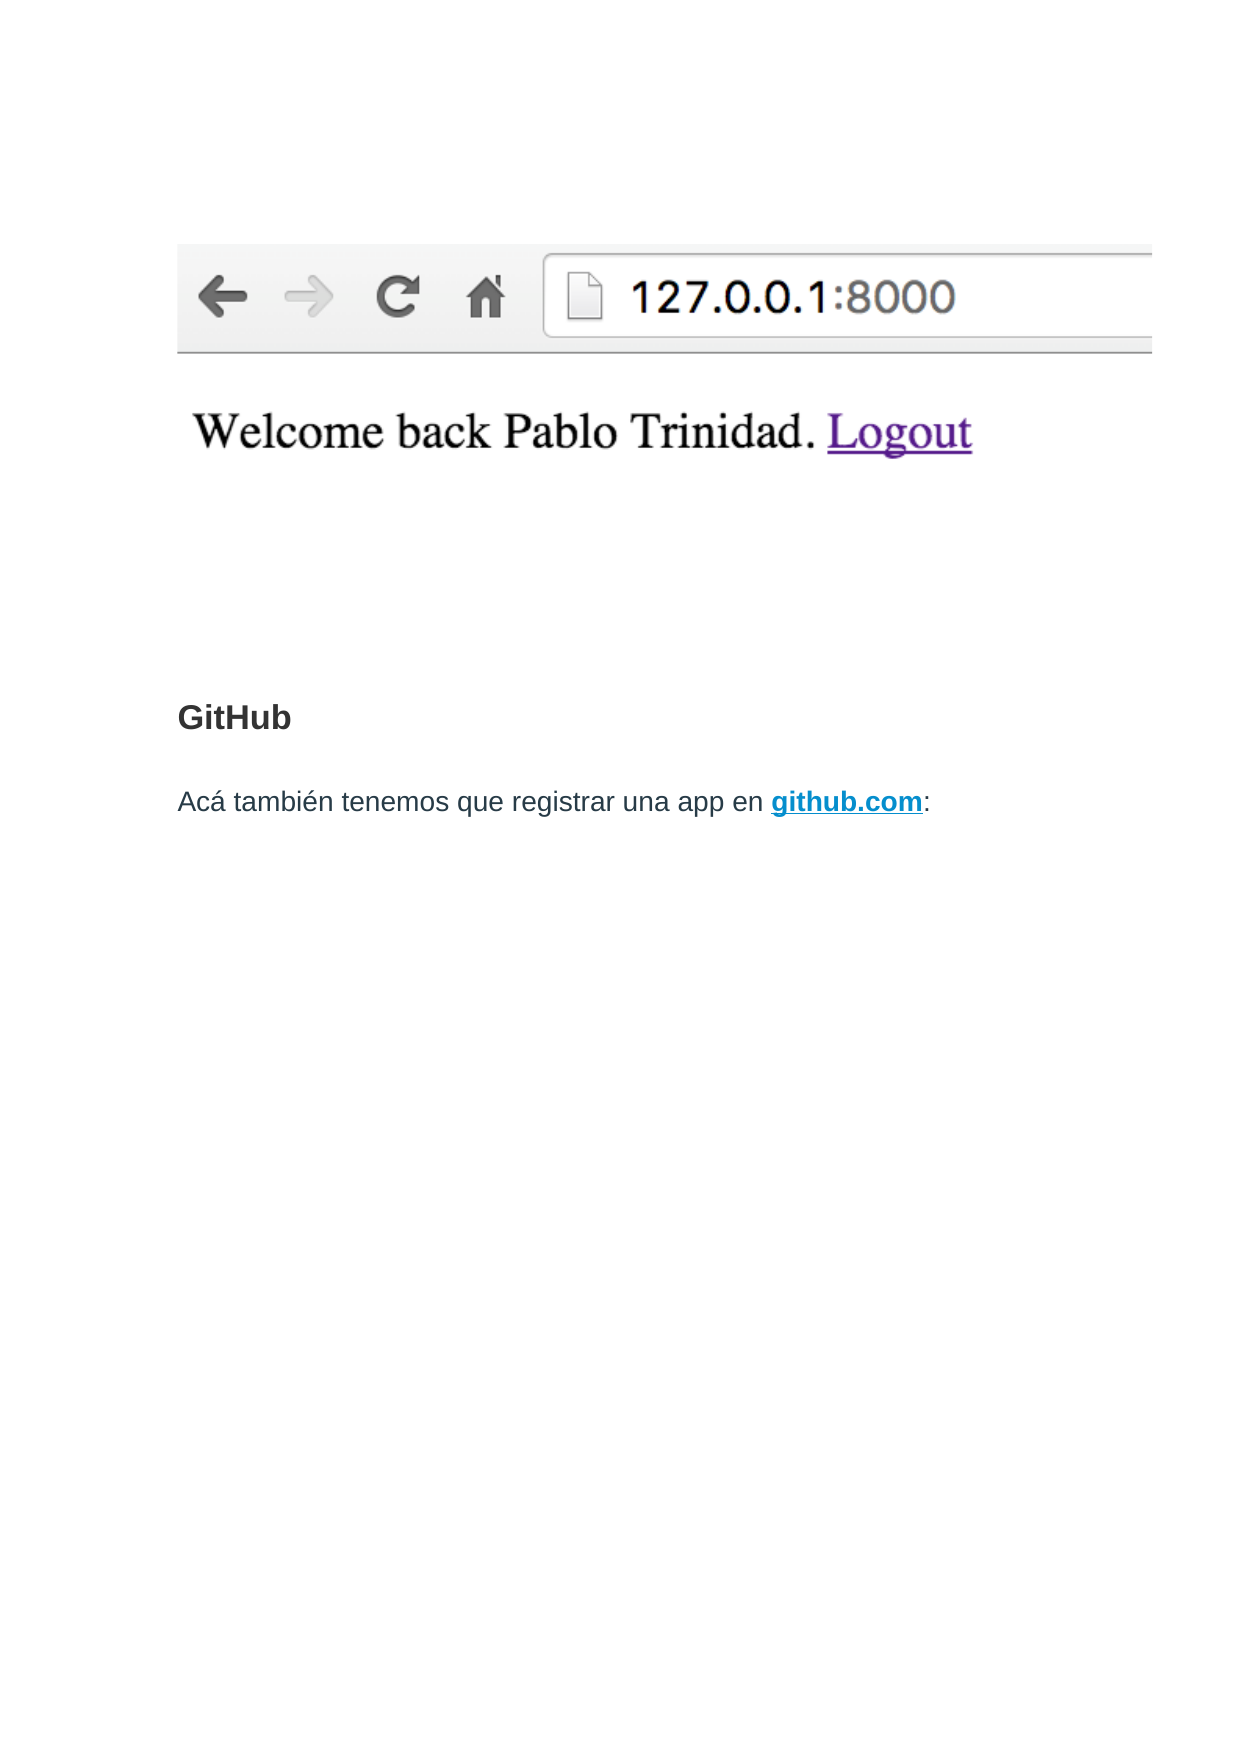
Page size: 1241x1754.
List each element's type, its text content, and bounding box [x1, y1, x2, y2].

picture [177, 244, 1153, 583]
text Acá también tenemos que registrar una app en github.com: Obtenemos las llaves: Registramos el Authentication Backend y las llaves. [177, 752, 1063, 849]
text GitHub [177, 689, 1063, 736]
